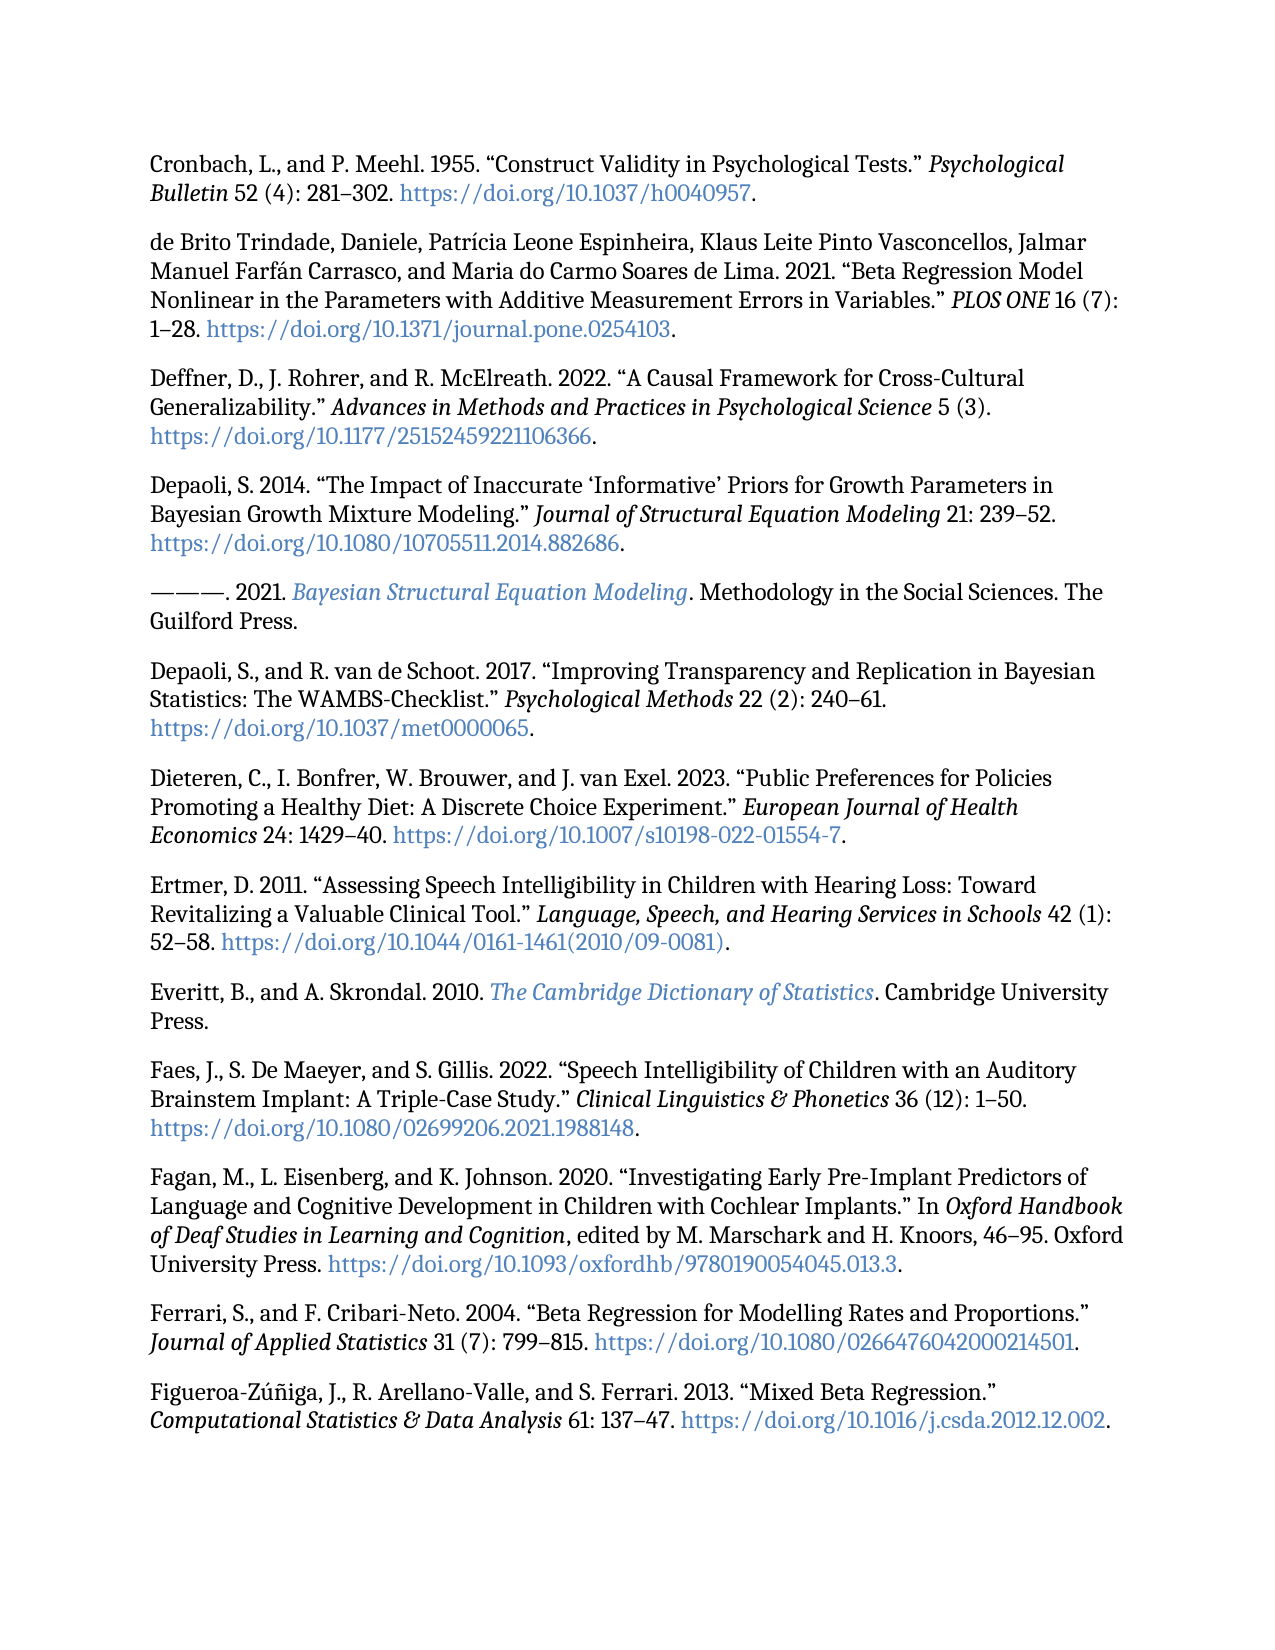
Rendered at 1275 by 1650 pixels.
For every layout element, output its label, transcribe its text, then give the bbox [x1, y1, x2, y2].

text Depaoli, S., and R. van de Schoot. 2017. “Improving Transparency and Replication in Bayesian Statistics: The WAMBS-Checklist.” Psychological Methods 22 (2): 240–61. https://doi.org/10.1037/met0000065. [150, 657, 1125, 743]
text Deffner, D., J. Rohrer, and R. McElreath. 2022. “A Causal Framework for Cross-Cultural Generalizability.” Advances in Methods and Practices in Psychological Science 5 (3). https://doi.org/10.1177/25152459221106366. [150, 364, 1125, 450]
text Dieteren, C., I. Bonfrer, W. Brouwer, and J. van Exel. 2023. “Public Preferences for Policies Promoting a Healthy Diet: A Discrete Choice Experiment.” European Journal of Health Economics 24: 1429–40. https://doi.org/10.1007/s10198-022-01554-7. [150, 764, 1125, 850]
text Faes, J., S. De Maeyer, and S. Gillis. 2022. “Speech Intelligibility of Children with an Auditory Brainstem Implant: A Triple-Case Study.” Clinical Linguistics & Phonetics 36 (12): 1–50. https://doi.org/10.1080/02699206.2021.1988148. [150, 1056, 1125, 1142]
text de Brito Trindade, Daniele, Patrícia Leone Espinheira, Klaus Leite Pinto Vasconcellos, Jalmar Manuel Farfán Carrasco, and Maria do Carmo Soares de Lima. 2021. “Beta Regression Model Nonlinear in the Parameters with Additive Measurement Errors in Variables.” PLOS ONE 16 (7): 1–28. https://doi.org/10.1371/journal.pone.0254103. [150, 228, 1125, 343]
text Ferrari, S., and F. Cribari-Neto. 2004. “Beta Regression for Modelling Rates and Proportions.” Journal of Applied Statistics 31 (7): 799–815. https://doi.org/10.1080/0266476042000214501. [150, 1299, 1125, 1357]
text Fagan, M., L. Eisenberg, and K. Johnson. 2020. “Investigating Early Pre-Implant Predictors of Language and Cognitive Development in Children with Cochlear Implants.” In Oxford Handbook of Deaf Studies in Learning and Cognition, edited by M. Marschark and H. Knoors, 46–95. Oxford University Press. https://doi.org/10.1093/oxfordhb/9780190054045.013.3. [150, 1163, 1125, 1278]
text Depaoli, S. 2014. “The Impact of Inaccurate ‘Informative’ Priors for Growth Parameters in Bayesian Growth Mixture Modeling.” Journal of Structural Equation Modeling 21: 239–52. https://doi.org/10.1080/10705511.2014.882686. [150, 471, 1125, 557]
text Everitt, B., and A. Skrondal. 2010. The Cambridge Dictionary of Statistics. Cambridge University Press. [150, 978, 1125, 1035]
text Ertmer, D. 2011. “Assessing Speech Intelligibility in Children with Hearing Loss: Toward Revitalizing a Valuable Clinical Tool.” Language, Speech, and Hearing Services in Schools 42 (1): 52–58. https://doi.org/10.1044/0161-1461(2010/09-0081). [150, 871, 1125, 957]
text Figueroa-Zúñiga, J., R. Arellano-Valle, and S. Ferrari. 2013. “Mixed Beta Regression.” Computational Statistics & Data Analysis 61: 137–47. https://doi.org/10.1016/j.csda.2012.12.002. [150, 1377, 1125, 1435]
text ———. 2021. Bayesian Structural Equation Modeling. Methodology in the Social Sciences. The Guilford Press. [150, 578, 1125, 636]
text Cronbach, L., and P. Meehl. 1955. “Construct Validity in Psychological Tests.” Psychological Bulletin 52 (4): 281–302. https://doi.org/10.1037/h0040957. [150, 150, 1125, 207]
